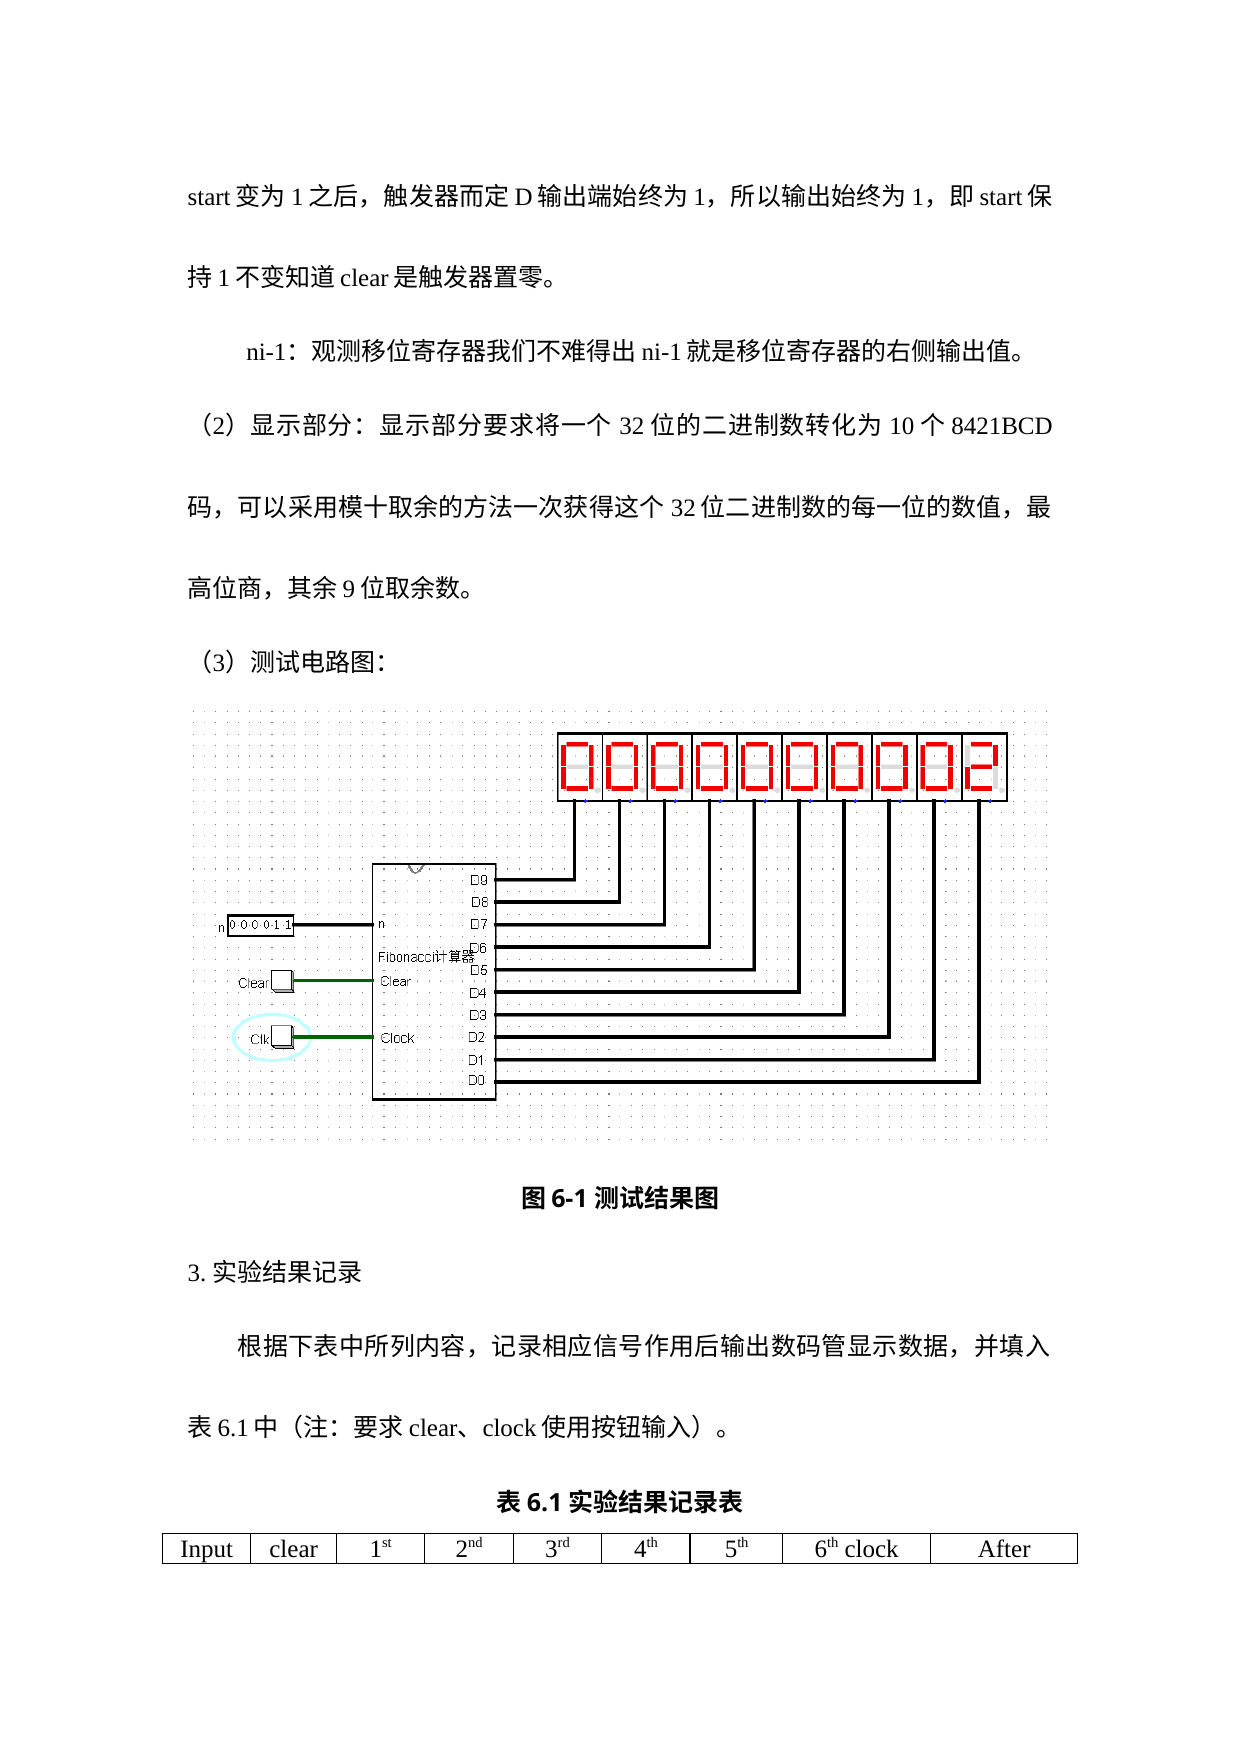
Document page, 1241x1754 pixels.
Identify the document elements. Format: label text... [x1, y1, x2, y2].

list 3. 实验结果记录 [187, 1238, 1053, 1303]
list 测试电路图： [187, 628, 1053, 693]
table_header 2nd clock [425, 1534, 513, 1562]
table_header Input n [163, 1534, 250, 1562]
picture [187, 702, 1053, 1143]
table_header 6th clock [783, 1534, 930, 1562]
table_header clear [251, 1534, 336, 1562]
table_header After 6th clock [931, 1534, 1077, 1562]
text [187, 162, 1053, 308]
text 表6.1 实验结果记录表 [187, 1468, 1053, 1533]
table_header 3rd clock [514, 1534, 601, 1562]
list 显示部分：显示部分要求将一个32位的二进制数转化为10个8421BCD码，可以采用模十取余的方法一次获得这个32位二进制数的每一位的数值，最高位商，其余9位取余数。 [187, 391, 1053, 619]
text 根据下表中所列内容，记录相应信号作用后输出数码管显示数据，并填入表6.1中（注：要求clear、clock使用按钮输入）。 [187, 1312, 1053, 1458]
table_header 4th clock [602, 1534, 689, 1562]
table_header 1st clock [337, 1534, 424, 1562]
text ni-1：观测移位寄存器我们不难得出ni-1就是移位寄存器的右侧输出值。 [187, 317, 1053, 382]
list 图6-1 测试结果图 [187, 1164, 1053, 1229]
table_header 5th clock [691, 1534, 782, 1562]
